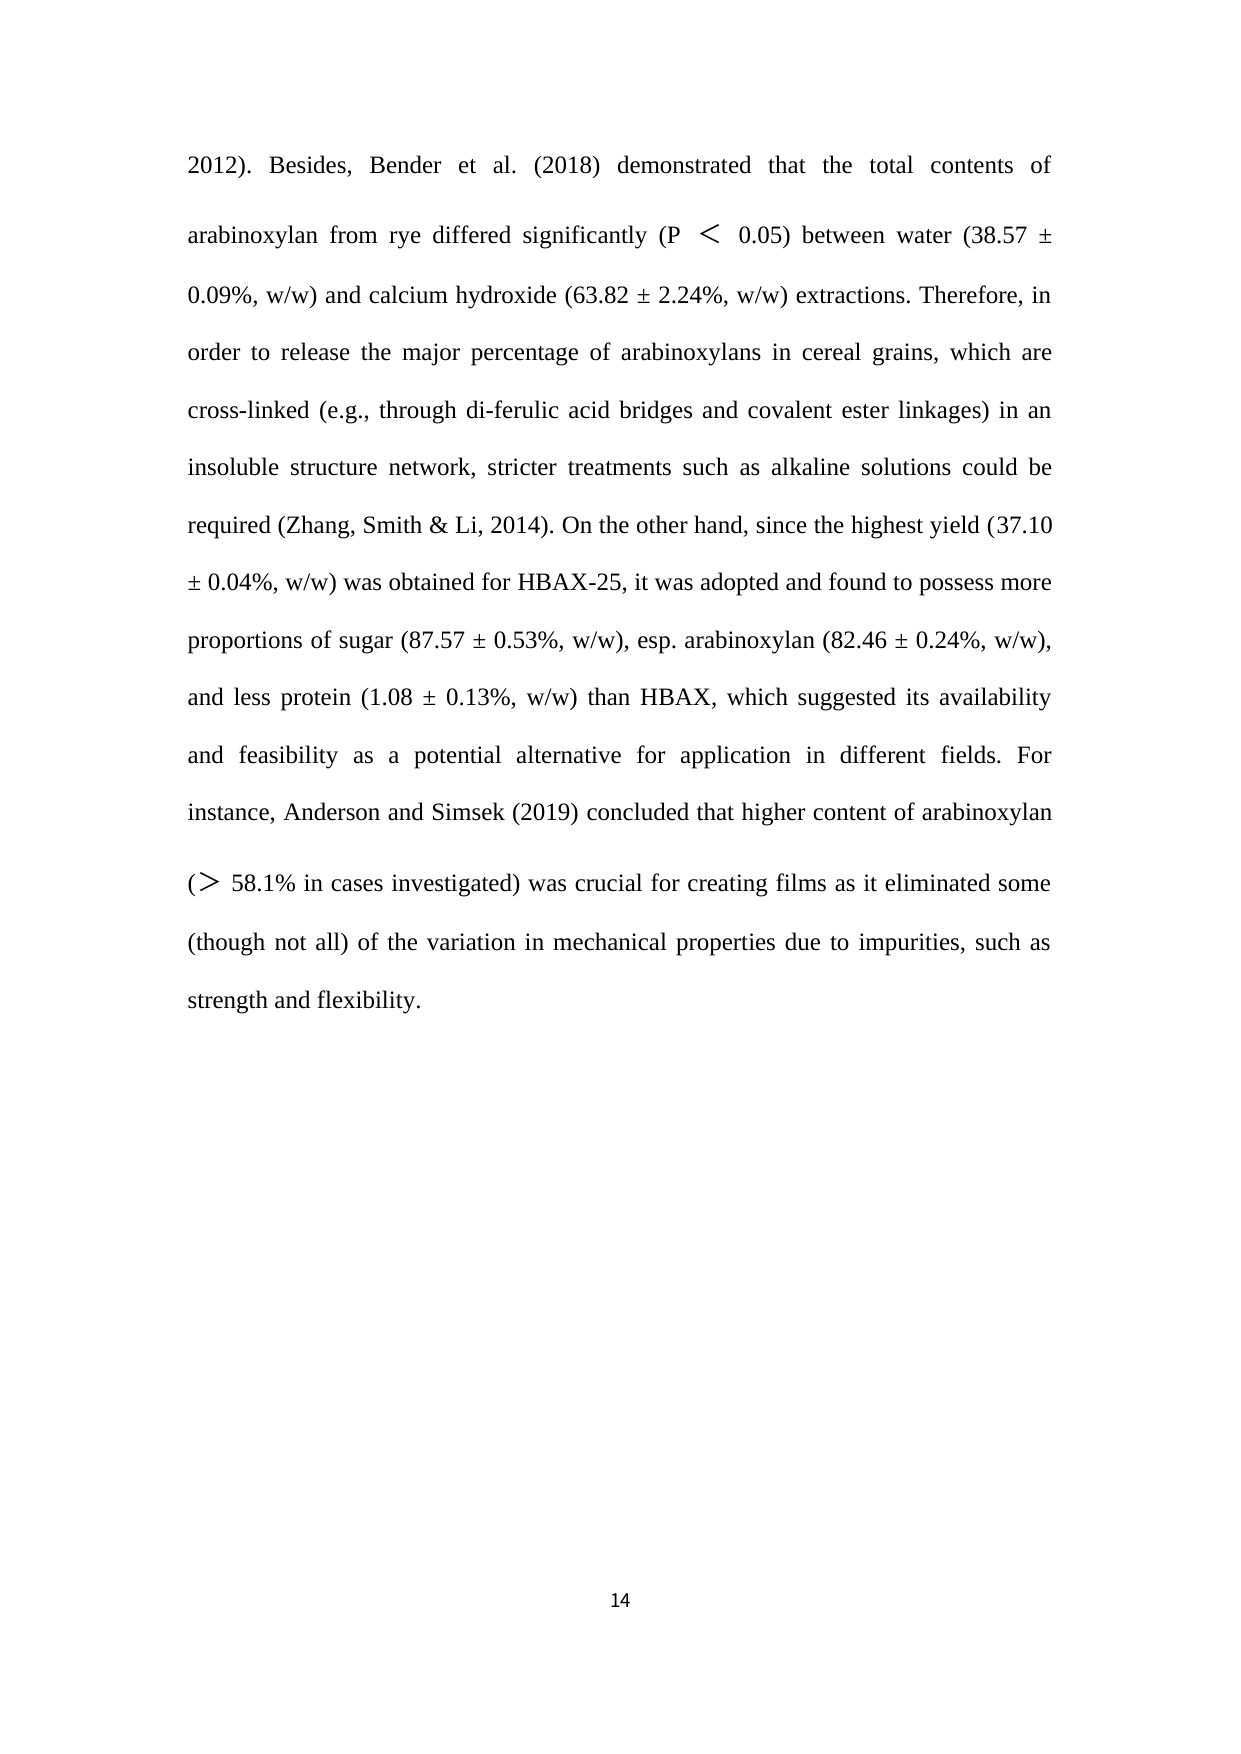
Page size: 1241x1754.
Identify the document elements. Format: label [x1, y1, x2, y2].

text [187, 150, 1053, 1014]
